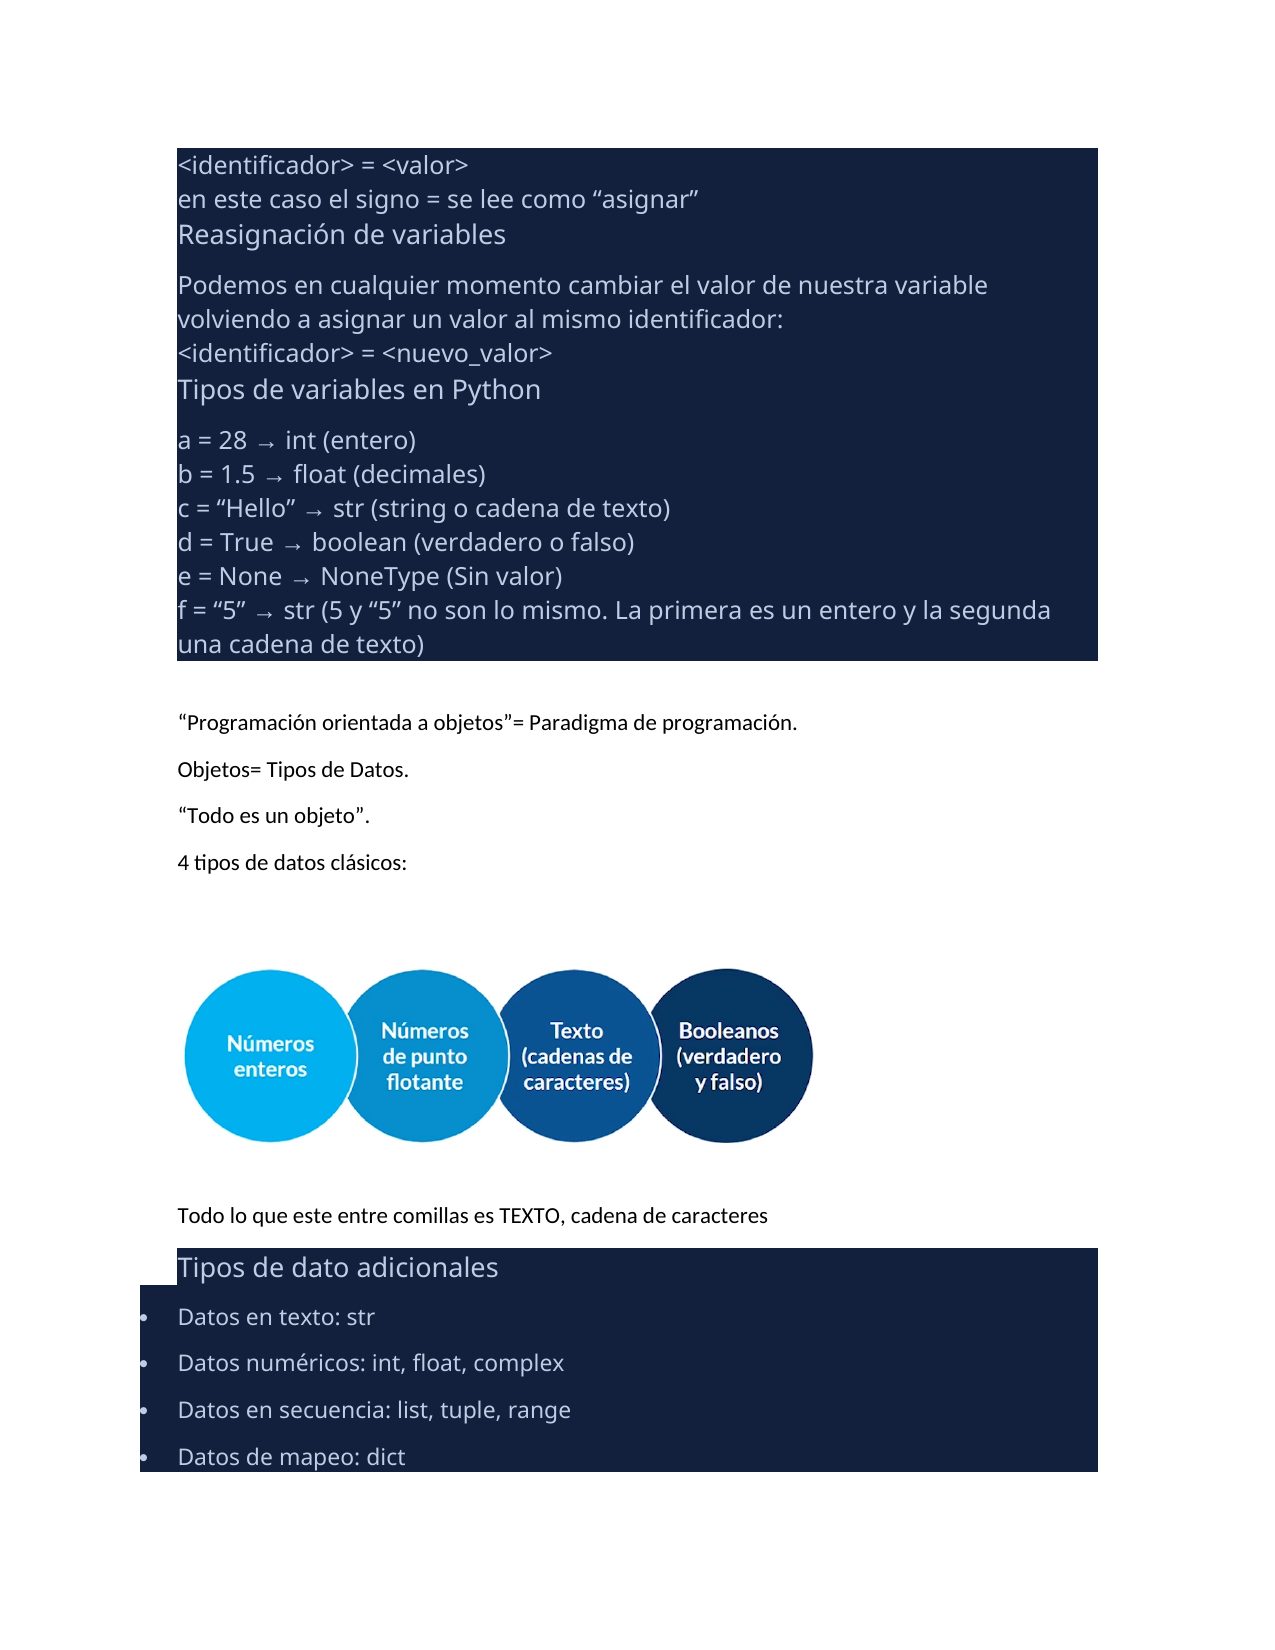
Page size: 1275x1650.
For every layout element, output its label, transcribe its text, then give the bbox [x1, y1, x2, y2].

list Datos de mapeo: dict [140, 1441, 1098, 1472]
text Objetos= Tipos de Datos. [177, 755, 1098, 783]
text “Programación orientada a objetos”= Paradigma de programación. [177, 708, 1098, 736]
list Datos en texto: str [140, 1300, 1098, 1332]
text Podemos en cualquier momento cambiar el valor de nuestra variable volviendo a asignar un valor al mismo identificador: <identificador> = <nuevo_valor> [177, 268, 1098, 370]
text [177, 148, 1098, 216]
text Todo lo que este entre comillas es TEXTO, cadena de caracteres [177, 1201, 1098, 1229]
picture [177, 895, 821, 1183]
text “Todo es un objeto”. [177, 802, 1098, 829]
list Datos en secuencia: list, tuple, range [140, 1394, 1098, 1425]
subtitle Tipos de dato adicionales [177, 1248, 1098, 1285]
subtitle Reasignación de variables [177, 216, 1098, 253]
subtitle Tipos de variables en Python [177, 370, 1098, 407]
text a = 28 → int (entero) b = 1.5 → float (decimales) c = “Hello” → str (string o cadena de texto) d = True → boolean (verdadero o falso) e = None → NoneType (Sin valor) f = “5” → str (5 y “5” no son lo mismo. La primera es un entero y la segunda una cadena de texto) [177, 422, 1098, 661]
list Datos numéricos: int, float, complex [140, 1347, 1098, 1378]
text 4 tipos de datos clásicos: [177, 848, 1098, 876]
